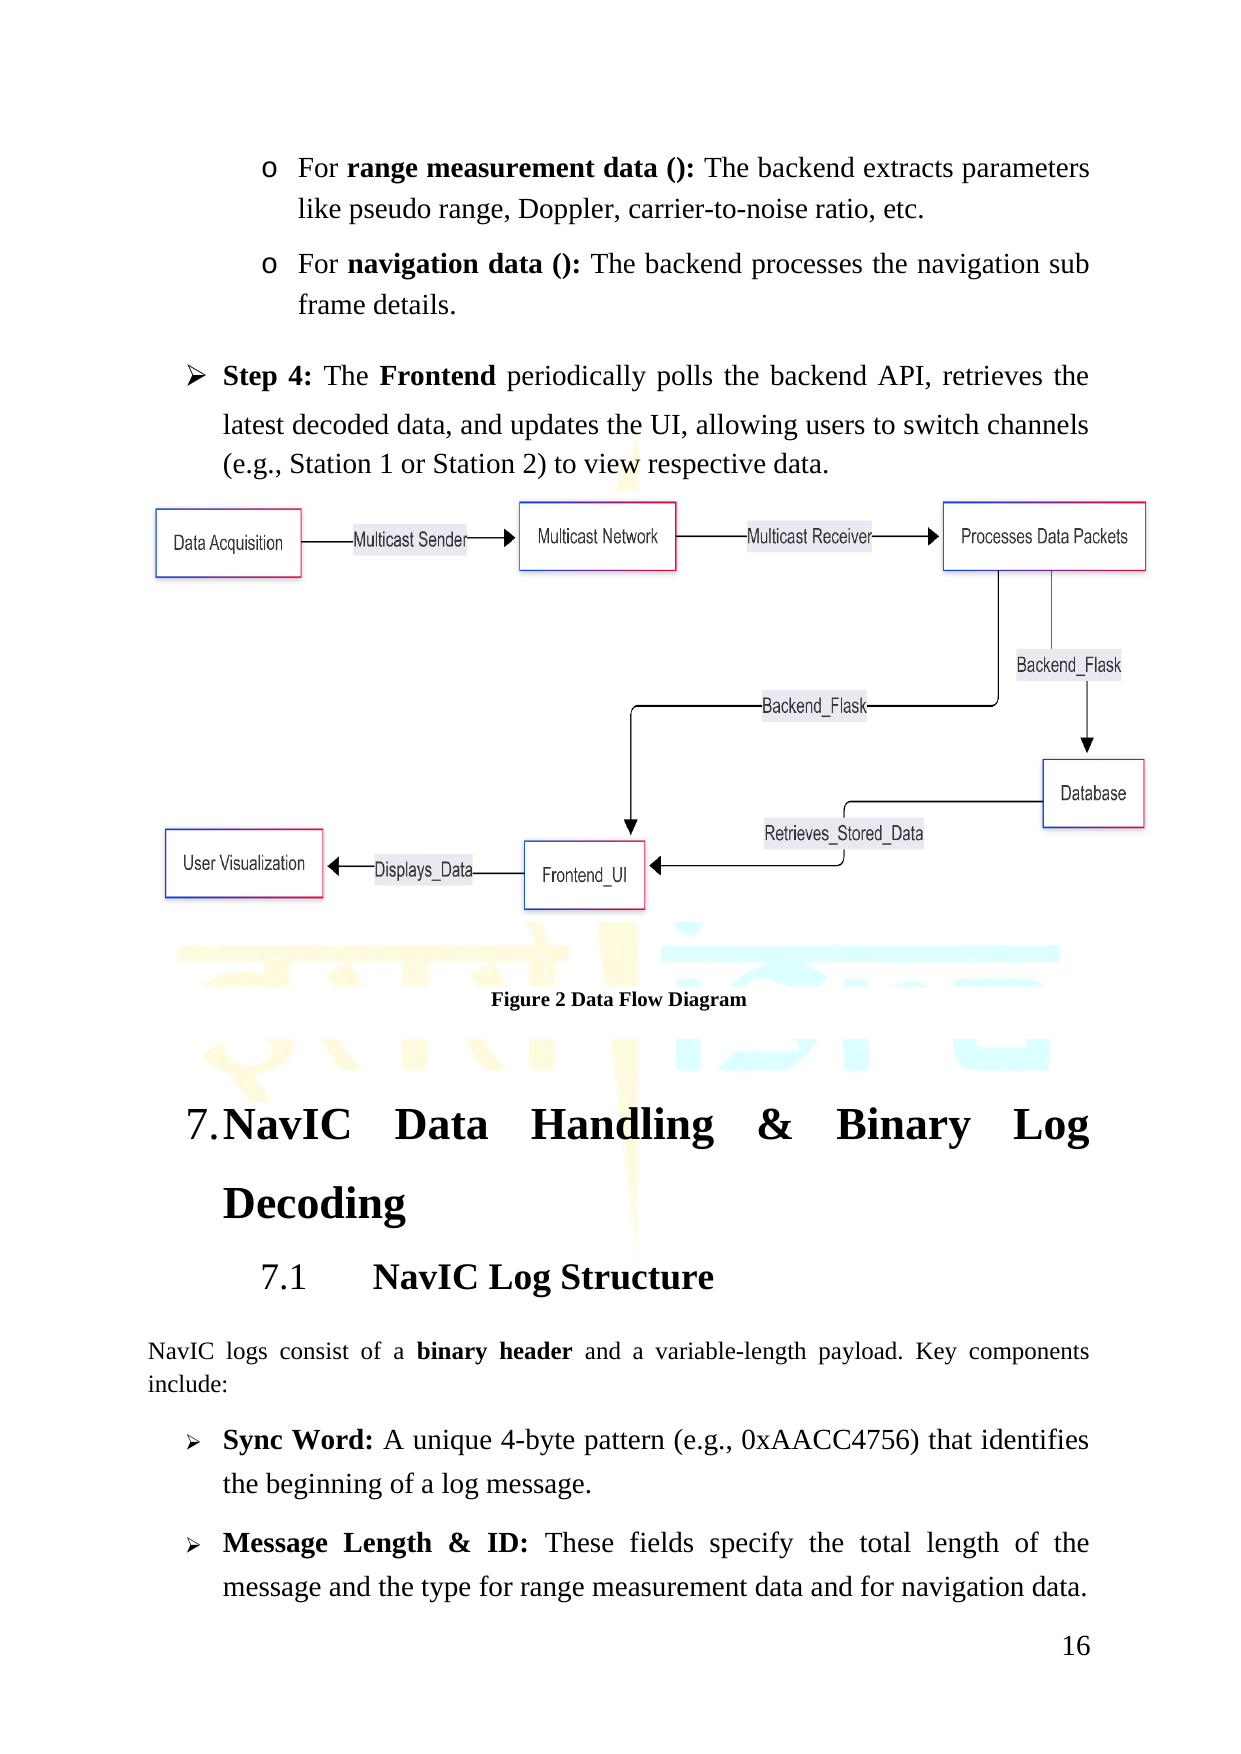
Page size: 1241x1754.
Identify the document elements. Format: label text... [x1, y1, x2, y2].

list For range measurement data (): The backend extracts parameters like pseudo range, Doppler, carrier-to-noise ratio, etc. [261, 150, 1090, 224]
subtitle NavIC Data Handling & Binary Log Decoding [185, 1039, 1090, 1228]
list For navigation data (): The backend processes the navigation sub frame details. [261, 246, 1090, 321]
list Message Length & ID: These fields specify the total length of the message and the type for range measurement data and for navigation data. [186, 1521, 1090, 1603]
picture [147, 491, 1156, 922]
list Sync Word: A unique 4-byte pattern (e.g., 0xAACC4756) that identifies the beginning of a log message. [186, 1418, 1090, 1500]
list Step 4: The Frontend periodically polls the backend API, retrieves the latest decoded data, and updates the UI, allowing users to switch channels (e.g., Station 1 or Station 2) to view respective data. [186, 342, 1090, 479]
text NavIC logs consist of a binary header and a variable-length payload. Key components include: [148, 1336, 1090, 1397]
subtitle NavIC Log Structure [260, 1254, 1090, 1297]
